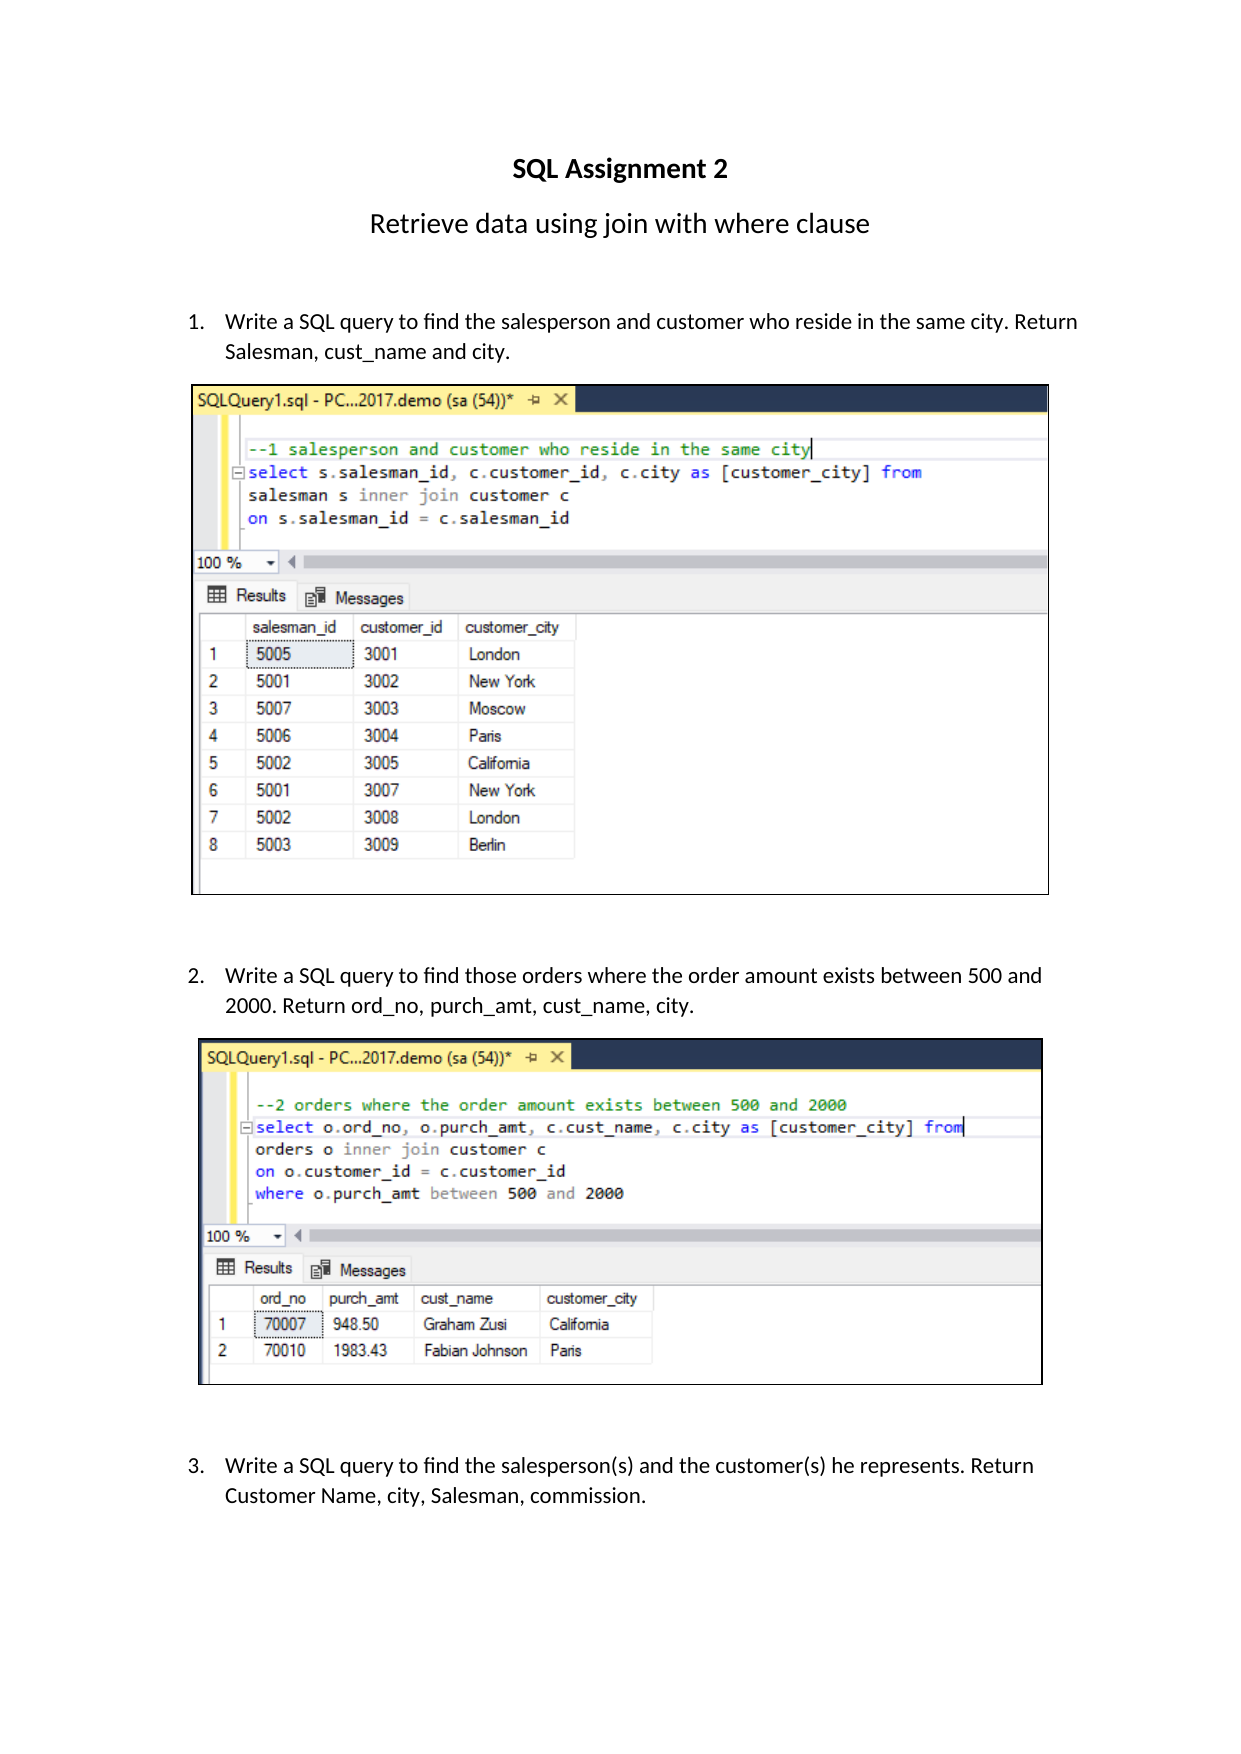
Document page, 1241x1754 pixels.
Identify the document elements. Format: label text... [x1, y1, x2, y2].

text SQL Assignment 2 [150, 150, 1090, 186]
list Write a SQL query to find the salesperson and customer who reside in the same city. Return Salesman, cust_name and city. [187, 307, 1090, 365]
list Write a SQL query to find those orders where the order amount exists between 500 and 2000. Return ord_no, purch_amt, cust_name, city. [187, 961, 1090, 1019]
list Write a SQL query to find the salesperson(s) and the customer(s) he represents. Return Customer Name, city, Salesman, commission. [187, 1451, 1090, 1509]
text Retrieve data using join with where clause [150, 205, 1090, 241]
